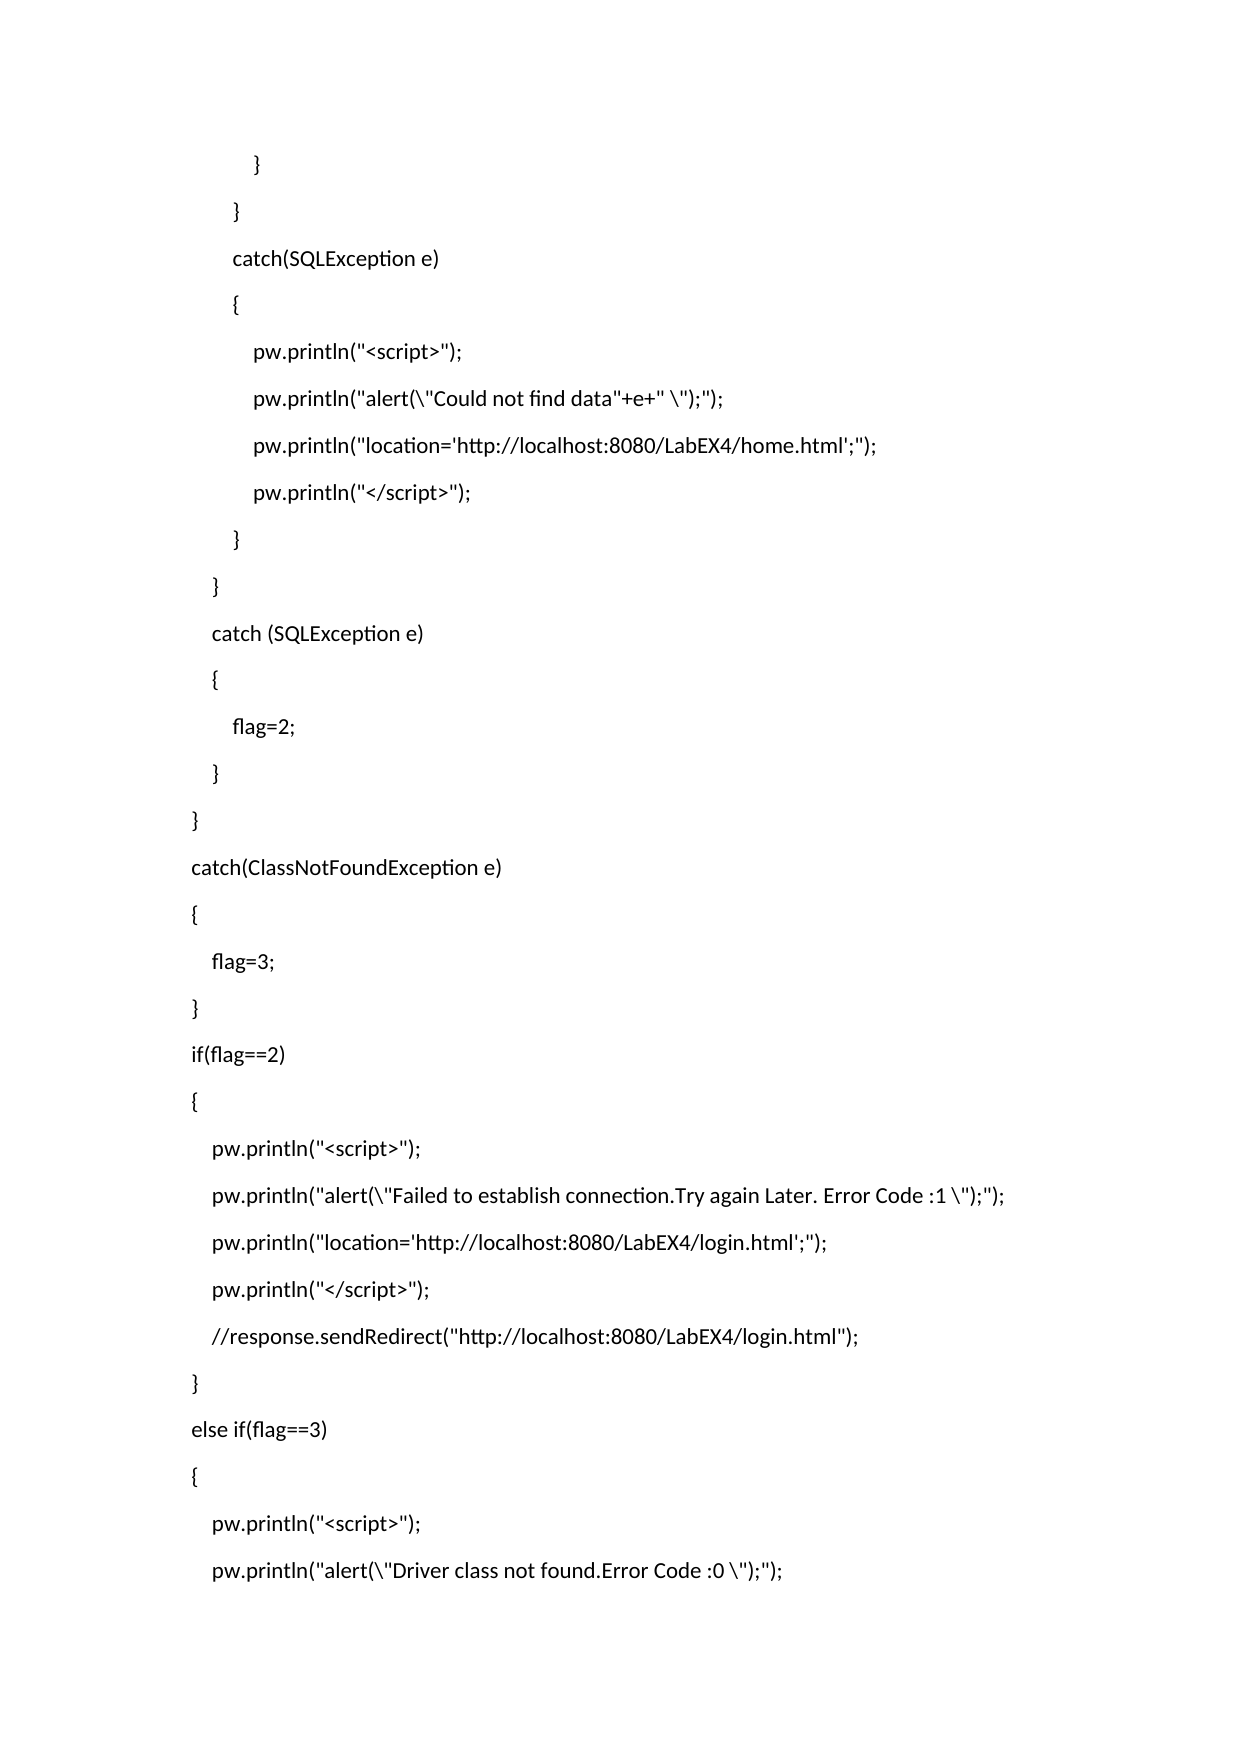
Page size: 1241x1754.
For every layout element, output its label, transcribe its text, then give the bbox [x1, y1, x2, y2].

text } [150, 150, 1090, 178]
text } [150, 806, 1090, 834]
text { [150, 666, 1090, 694]
text flag=2; [150, 712, 1090, 741]
text pw.println("alert(\"Driver class not found.Error Code :0 \");"); [150, 1556, 1090, 1584]
text catch(ClassNotFoundException e) [150, 853, 1090, 881]
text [150, 431, 1090, 459]
text { [150, 1462, 1090, 1491]
text } [150, 994, 1090, 1022]
text { [150, 1087, 1090, 1116]
text if(flag==2) [150, 1041, 1090, 1069]
text pw.println("alert(\"Could not find data"+e+" \");"); [150, 384, 1090, 412]
text { [150, 291, 1090, 319]
text pw.println("location='http://localhost:8080/LabEX4/login.html';"); [150, 1228, 1090, 1256]
text pw.println("alert(\"Failed to establish connection.Try again Later. Error Code :1 \");"); [150, 1181, 1090, 1209]
text } [150, 197, 1090, 225]
text pw.println("</script>"); [150, 478, 1090, 506]
text { [150, 900, 1090, 928]
text pw.println("<script>"); [150, 337, 1090, 366]
text catch(SQLException e) [150, 244, 1090, 272]
text } [150, 1369, 1090, 1397]
text pw.println("</script>"); [150, 1275, 1090, 1303]
text catch (SQLException e) [150, 619, 1090, 647]
text pw.println("<script>"); [150, 1509, 1090, 1537]
text flag=3; [150, 947, 1090, 975]
text else if(flag==3) [150, 1416, 1090, 1444]
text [150, 1322, 1090, 1350]
text } [150, 525, 1090, 553]
text } [150, 572, 1090, 600]
text } [150, 759, 1090, 787]
text pw.println("<script>"); [150, 1134, 1090, 1162]
